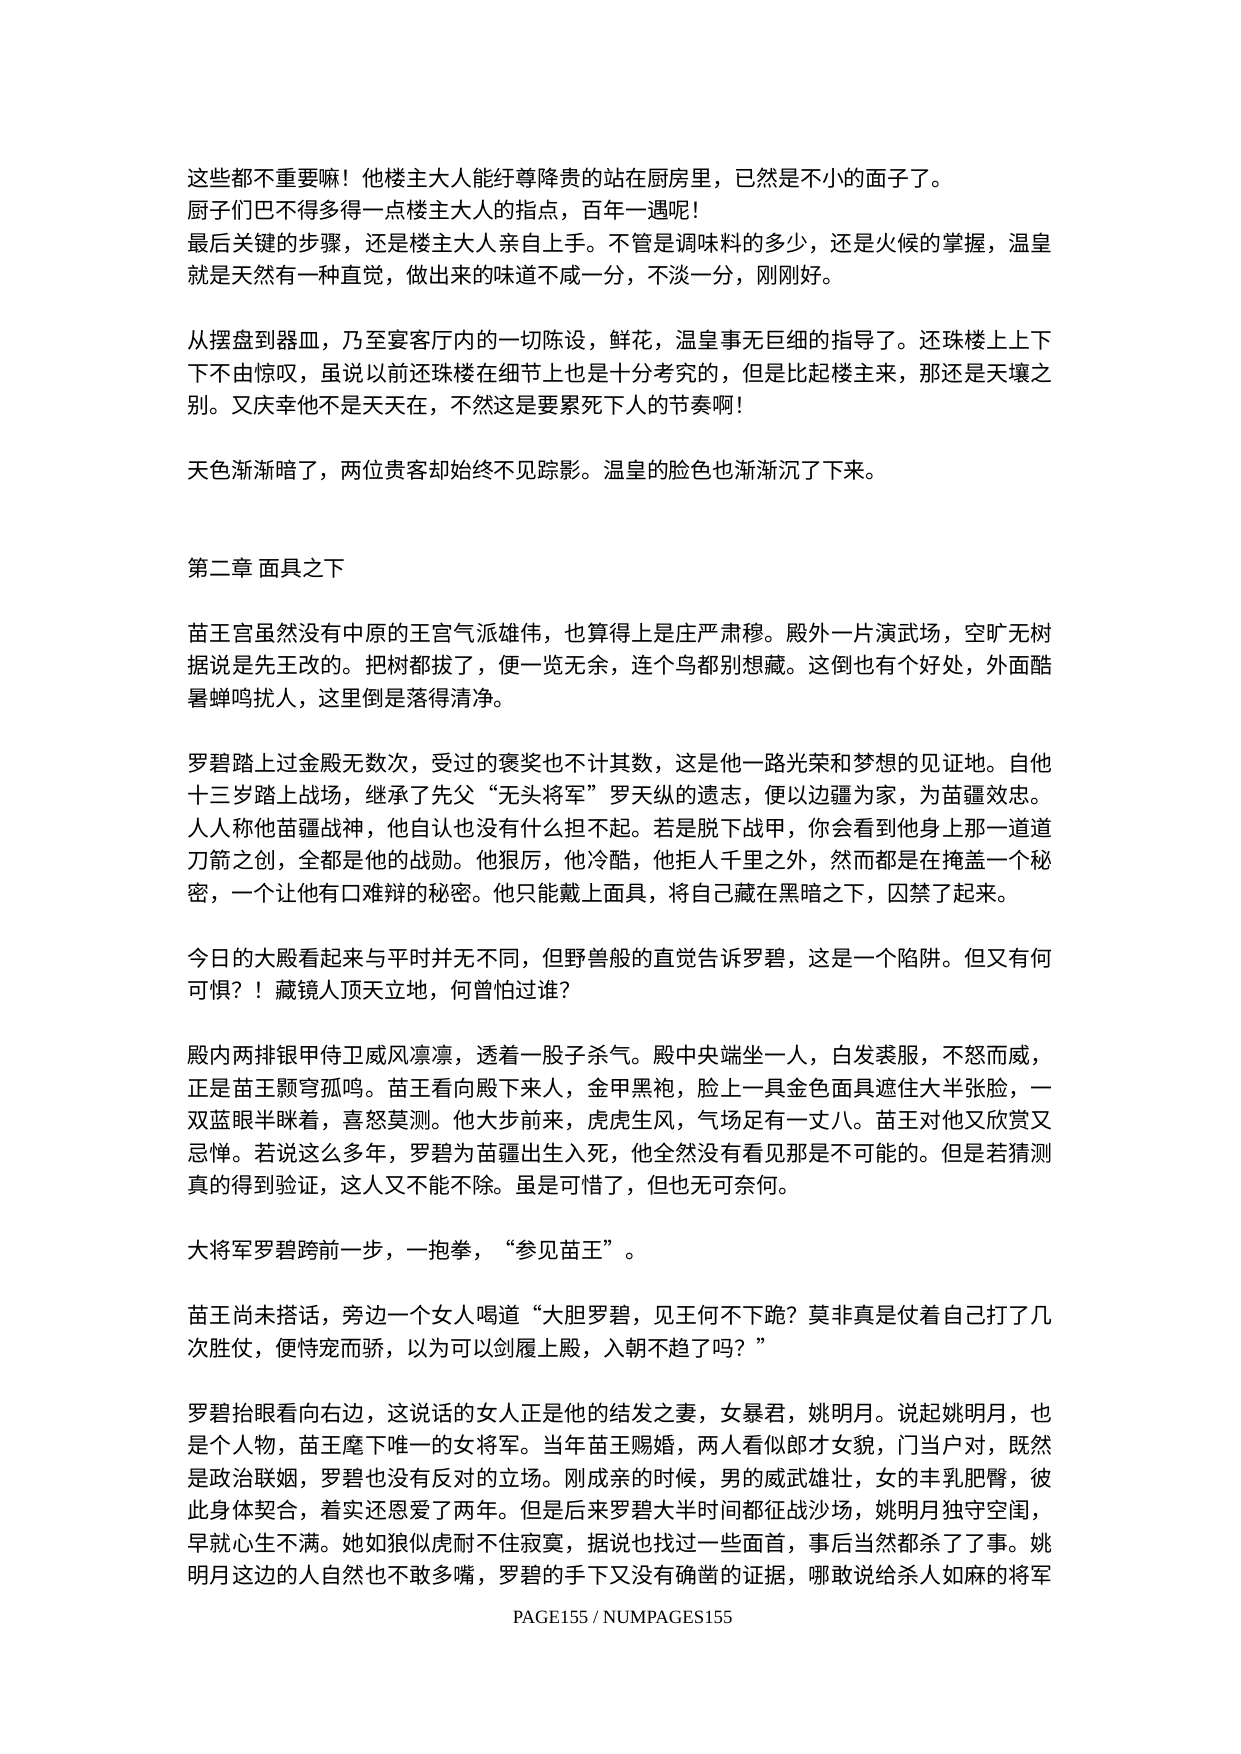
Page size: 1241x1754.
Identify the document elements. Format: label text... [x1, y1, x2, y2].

text 从摆盘到器皿，乃至宴客厅内的一切陈设，鲜花，温皇事无巨细的指导了。还珠楼上上下下不由惊叹，虽说以前还珠楼在细节上也是十分考究的，但是比起楼主来，那还是天壤之别。又庆幸他不是天天在，不然这是要累死下人的节奏啊！ [187, 323, 1053, 420]
text 最后关键的步骤，还是楼主大人亲自上手。不管是调味料的多少，还是火候的掌握，温皇就是天然有一种直觉，做出来的味道不咸一分，不淡一分，刚刚好。 [187, 225, 1053, 290]
text 大将军罗碧跨前一步，一抱拳，“参见苗王”。 [187, 1233, 1053, 1265]
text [187, 1395, 1053, 1590]
text 天色渐渐暗了，两位贵客却始终不见踪影。温皇的脸色也渐渐沉了下来。 [187, 453, 1053, 485]
text 罗碧踏上过金殿无数次，受过的褒奖也不计其数，这是他一路光荣和梦想的见证地。自他十三岁踏上战场，继承了先父“无头将军”罗天纵的遗志，便以边疆为家，为苗疆效忠。人人称他苗疆战神，他自认也没有什么担不起。若是脱下战甲，你会看到他身上那一道道刀箭之创，全都是他的战勋。他狠厉，他冷酷，他拒人千里之外，然而都是在掩盖一个秘密，一个让他有口难辩的秘密。他只能戴上面具，将自己藏在黑暗之下，囚禁了起来。 [187, 745, 1053, 908]
text 厨子们巴不得多得一点楼主大人的指点，百年一遇呢！ [187, 193, 1053, 225]
text 第二章 面具之下 [187, 550, 1053, 583]
text 殿内两排银甲侍卫威风凛凛，透着一股子杀气。殿中央端坐一人，白发裘服，不怒而威，正是苗王颢穹孤鸣。苗王看向殿下来人，金甲黑袍，脸上一具金色面具遮住大半张脸，一双蓝眼半眯着，喜怒莫测。他大步前来，虎虎生风，气场足有一丈八。苗王对他又欣赏又忌惮。若说这么多年，罗碧为苗疆出生入死，他全然没有看见那是不可能的。但是若猜测真的得到验证，这人又不能不除。虽是可惜了，但也无可奈何。 [187, 1038, 1053, 1200]
text 今日的大殿看起来与平时并无不同，但野兽般的直觉告诉罗碧，这是一个陷阱。但又有何可惧？！藏镜人顶天立地，何曾怕过谁？ [187, 940, 1053, 1005]
text 苗王宫虽然没有中原的王宫气派雄伟，也算得上是庄严肃穆。殿外一片演武场，空旷无树，据说是先王改的。把树都拔了，便一览无余，连个鸟都别想藏。这倒也有个好处，外面酷暑蝉鸣扰人，这里倒是落得清净。 [187, 615, 1053, 713]
text 这些都不重要嘛！他楼主大人能纡尊降贵的站在厨房里，已然是不小的面子了。 [187, 160, 1053, 193]
text 苗王尚未搭话，旁边一个女人喝道“大胆罗碧，见王何不下跪？莫非真是仗着自己打了几次胜仗，便恃宠而骄，以为可以剑履上殿，入朝不趋了吗？” [187, 1298, 1053, 1363]
